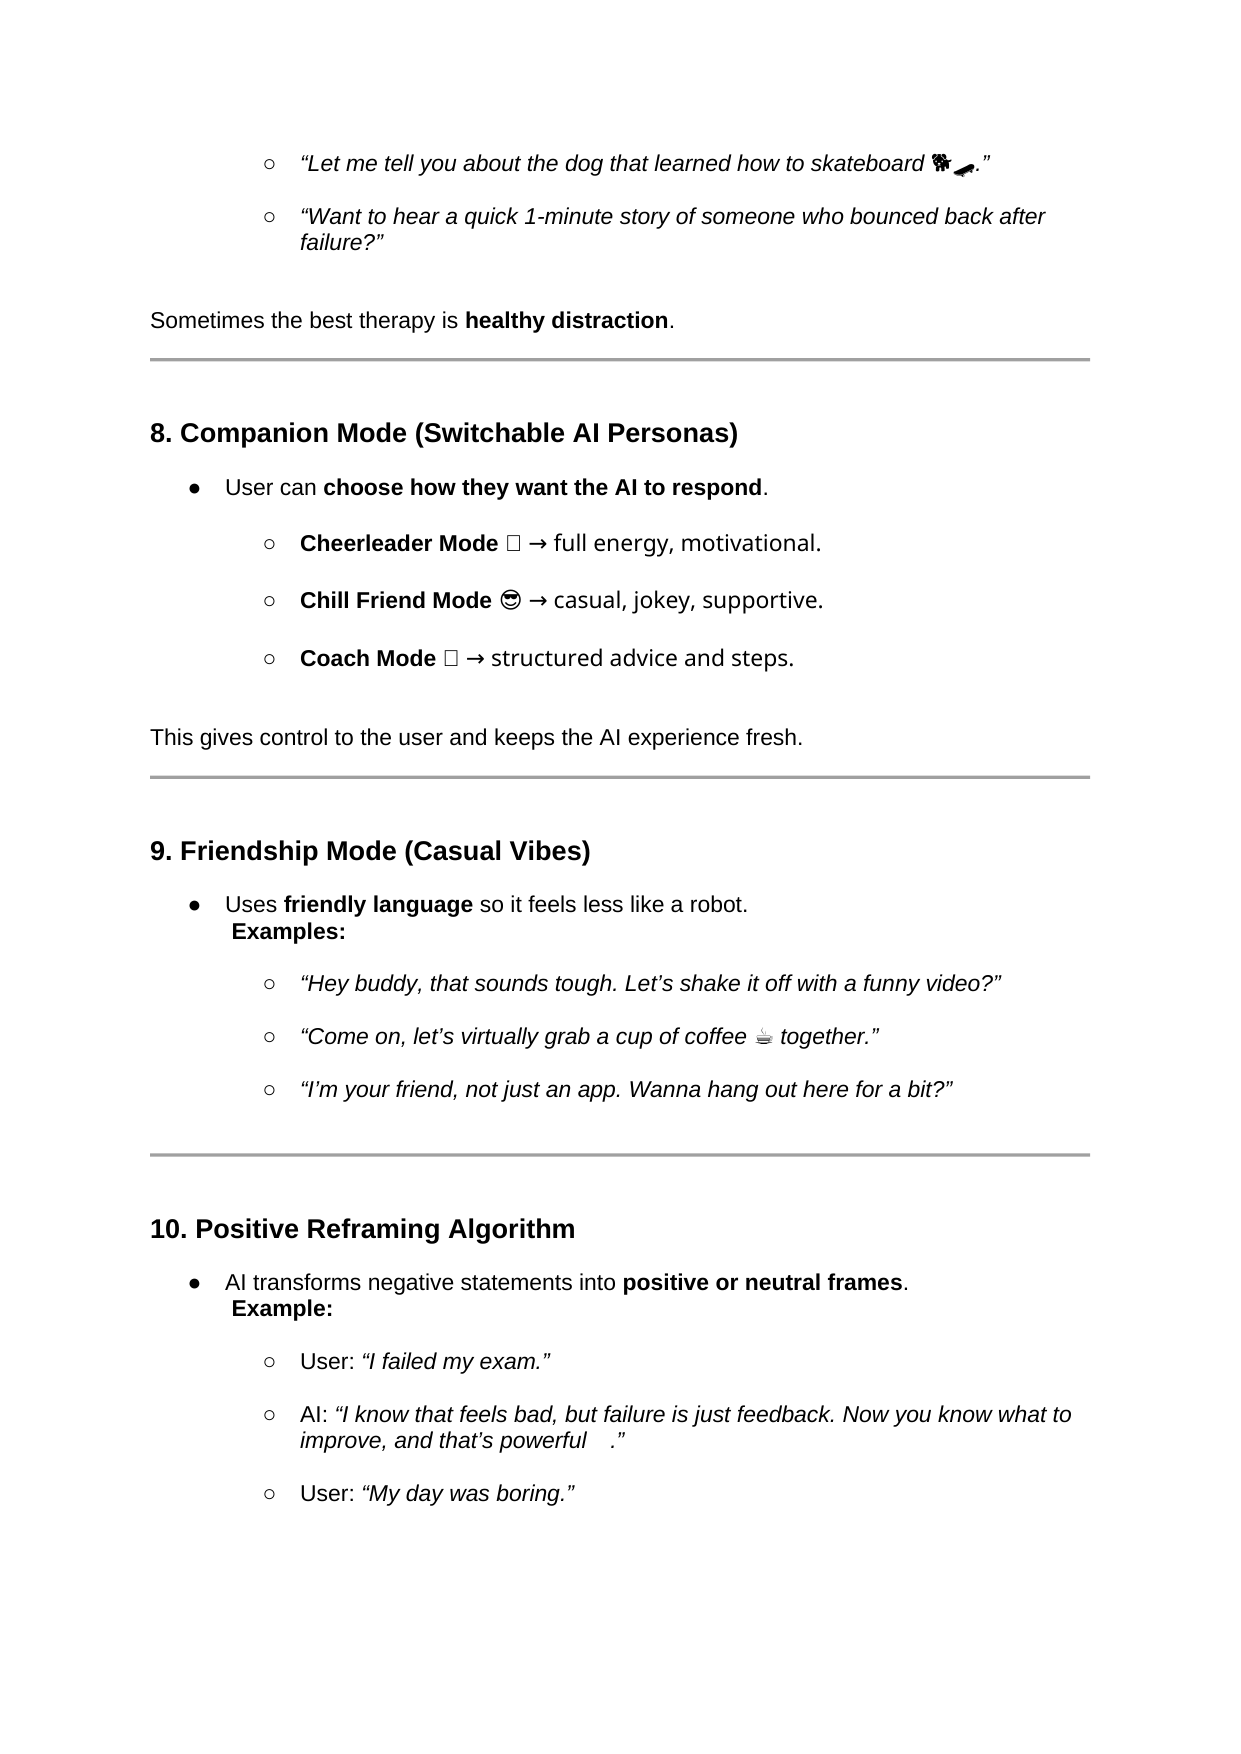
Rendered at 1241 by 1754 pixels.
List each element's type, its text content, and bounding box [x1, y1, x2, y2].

text Sometimes the best therapy is healthy distraction. [150, 307, 1090, 333]
subtitle 9. Friendship Mode (Casual Vibes) [150, 835, 1090, 866]
list “Want to hear a quick 1-minute story of someone who bounced back after failure?” [262, 203, 1090, 282]
list “Come on, let’s virtually grab a cup of coffee ☕ together.” [262, 1023, 1090, 1076]
list Uses friendly language so it feels less like a robot. Examples: [187, 891, 1090, 970]
list Cheerleader Mode 🎉 → full energy, motivational. [262, 526, 1090, 584]
subtitle 10. Positive Reframing Algorithm [150, 1213, 1090, 1244]
list “Hey buddy, that sounds tough. Let’s shake it off with a funny video?” [262, 970, 1090, 1023]
list Coach Mode 📘 → structured advice and steps. [262, 642, 1090, 699]
list “Let me tell you about the dog that learned how to skateboard 🐕🛹.” [262, 150, 1090, 203]
subtitle 8. Companion Mode (Switchable AI Personas) [150, 417, 1090, 449]
list User: “My day was boring.” [262, 1480, 1090, 1533]
list “I’m your friend, not just an app. Wanna hang out here for a bit?” [262, 1076, 1090, 1128]
list User: “I failed my exam.” [262, 1348, 1090, 1401]
list User can choose how they want the AI to respond. [187, 474, 1090, 526]
text This gives control to the user and keeps the AI experience fresh. [150, 724, 1090, 751]
list AI transforms negative statements into positive or neutral frames. Example: [187, 1269, 1090, 1348]
list Chill Friend Mode 😎 → casual, jokey, supportive. [262, 584, 1090, 642]
list AI: “I know that feels bad, but failure is just feedback. Now you know what to improve, and that’s powerful 💪.” [262, 1401, 1090, 1480]
